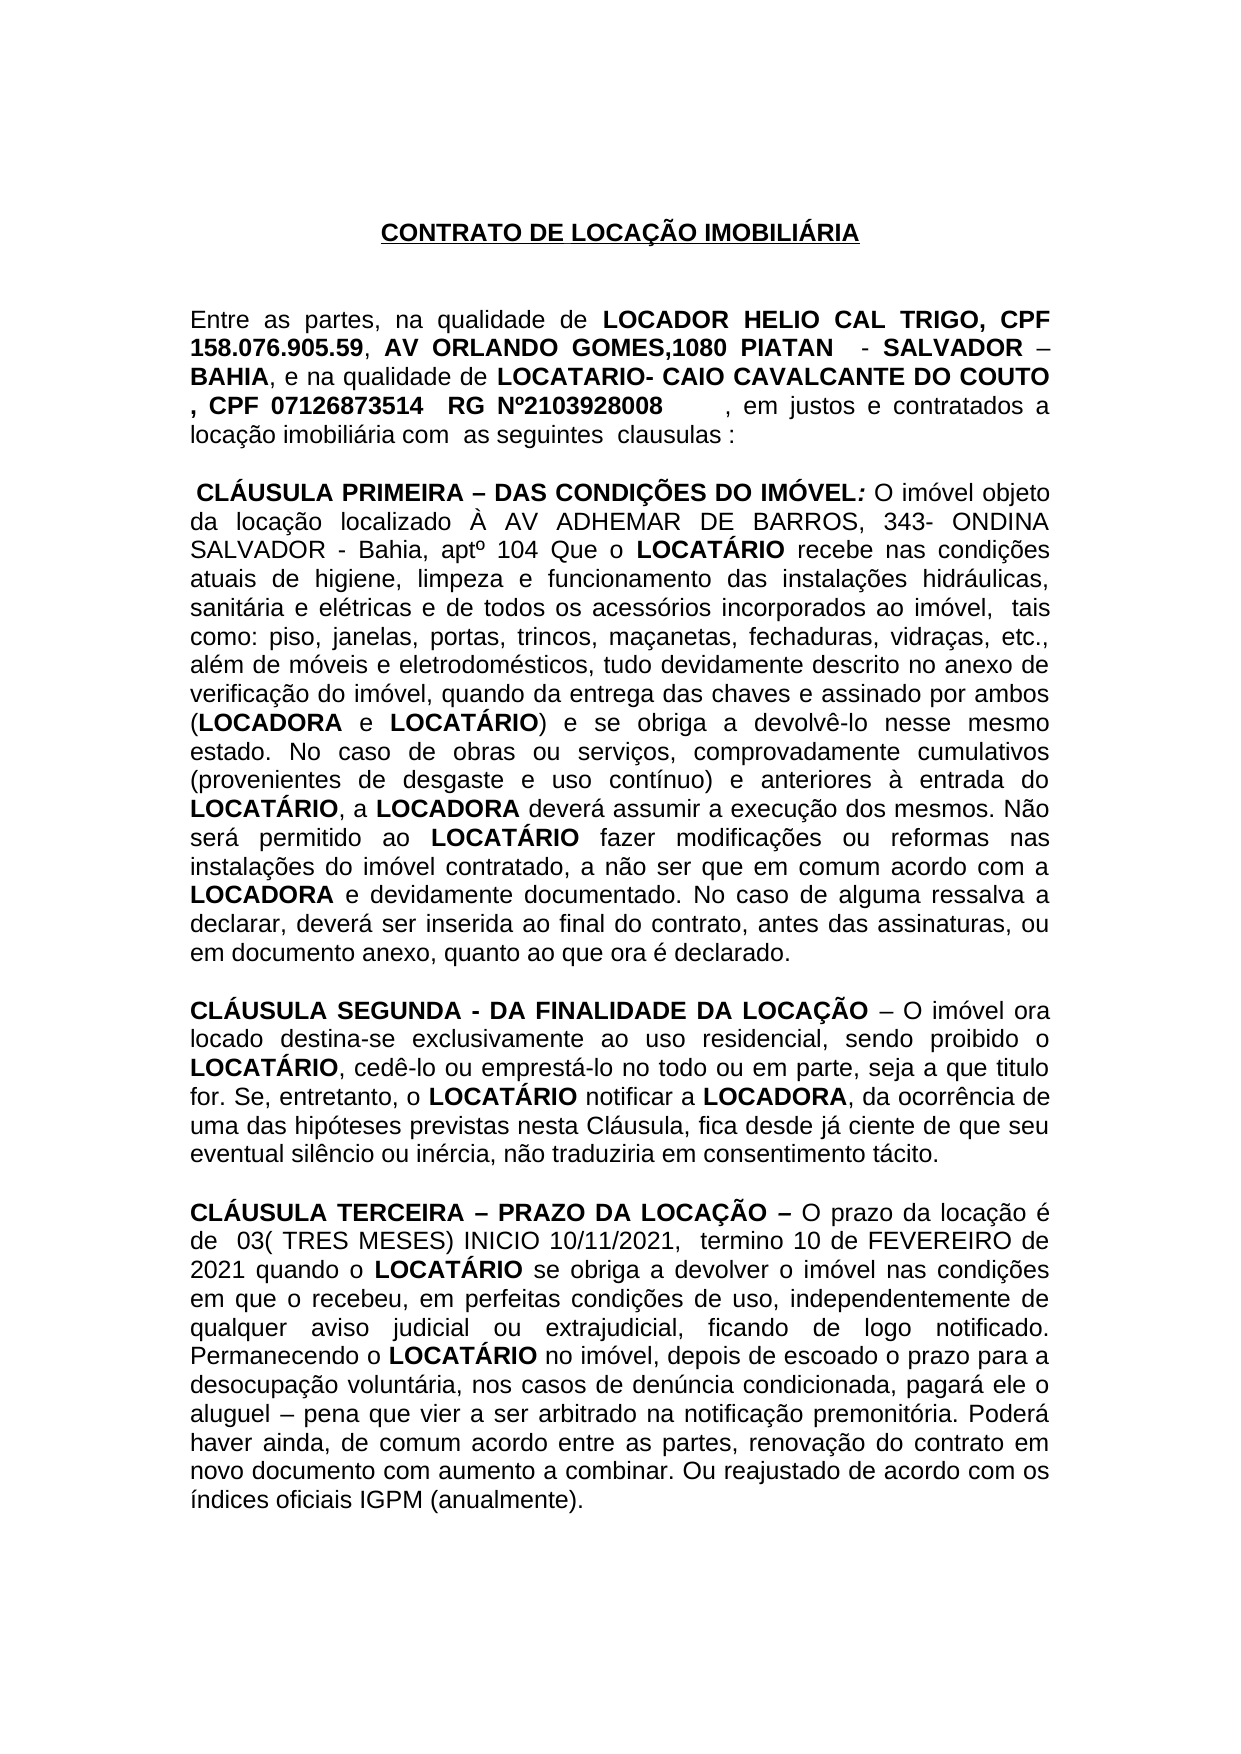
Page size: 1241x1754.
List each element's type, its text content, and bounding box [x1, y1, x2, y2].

text Entre as partes, na qualidade de LOCADOR HELIO CAL TRIGO, CPF 158.076.905.59, AV ORLANDO GOMES,1080 PIATAN - SALVADOR – BAHIA, e na qualidade de LOCATARIO- CAIO CAVALCANTE DO COUTO , CPF 07126873514 RG Nº2103928008 , em justos e contratados a locação imobiliária com as seguintes clausulas : [190, 276, 1051, 448]
text CLÁUSULA PRIMEIRA – DAS CONDIÇÕES DO IMÓVEL: O imóvel objeto da locação localizado À AV ADHEMAR DE BARROS, 343- ONDINA SALVADOR - Bahia, aptº 104 Que o LOCATÁRIO recebe nas condições atuais de higiene, limpeza e funcionamento das instalações hidráulicas, sanitária e elétricas e de todos os acessórios incorporados ao imóvel, tais como: piso, janelas, portas, trincos, maçanetas, fechaduras, vidraças, etc., além de móveis e eletrodomésticos, tudo devidamente descrito no anexo de verificação do imóvel, quando da entrega das chaves e assinado por ambos (LOCADORA e LOCATÁRIO) e se obriga a devolvê-lo nesse mesmo estado. No caso de obras ou serviços, comprovadamente cumulativos (provenientes de desgaste e uso contínuo) e anteriores à entrada do LOCATÁRIO, a LOCADORA deverá assumir a execução dos mesmos. Não será permitido ao LOCATÁRIO fazer modificações ou reformas nas instalações do imóvel contratado, a não ser que em comum acordo com a LOCADORA e devidamente documentado. No caso de alguma ressalva a declarar, deverá ser inserida ao final do contrato, antes das assinaturas, ou em documento anexo, quanto ao que ora é declarado. [190, 478, 1051, 967]
text CONTRATO DE LOCAÇÃO IMOBILIÁRIA [190, 218, 1051, 247]
text CLÁUSULA TERCEIRA – PRAZO DA LOCAÇÃO – O prazo da locação é de 03( TRES MESES) INICIO 10/11/2021, termino 10 de FEVEREIRO de 2021 quando o LOCATÁRIO se obriga a devolver o imóvel nas condições em que o recebeu, em perfeitas condições de uso, independentemente de qualquer aviso judicial ou extrajudicial, ficando de logo notificado. Permanecendo o LOCATÁRIO no imóvel, depois de escoado o prazo para a desocupação voluntária, nos casos de denúncia condicionada, pagará ele o aluguel – pena que vier a ser arbitrado na notificação premonitória. Poderá haver ainda, de comum acordo entre as partes, renovação do contrato em novo documento com aumento a combinar. Ou reajustado de acordo com os índices oficiais IGPM (anualmente). [190, 1197, 1051, 1514]
text CLÁUSULA SEGUNDA - DA FINALIDADE DA LOCAÇÃO – O imóvel ora locado destina-se exclusivamente ao uso residencial, sendo proibido o LOCATÁRIO, cedê-lo ou emprestá-lo no todo ou em parte, seja a que titulo for. Se, entretanto, o LOCATÁRIO notificar a LOCADORA, da ocorrência de uma das hipóteses previstas nesta Cláusula, fica desde já ciente de que seu eventual silêncio ou inércia, não traduziria em consentimento tácito. [190, 996, 1051, 1168]
